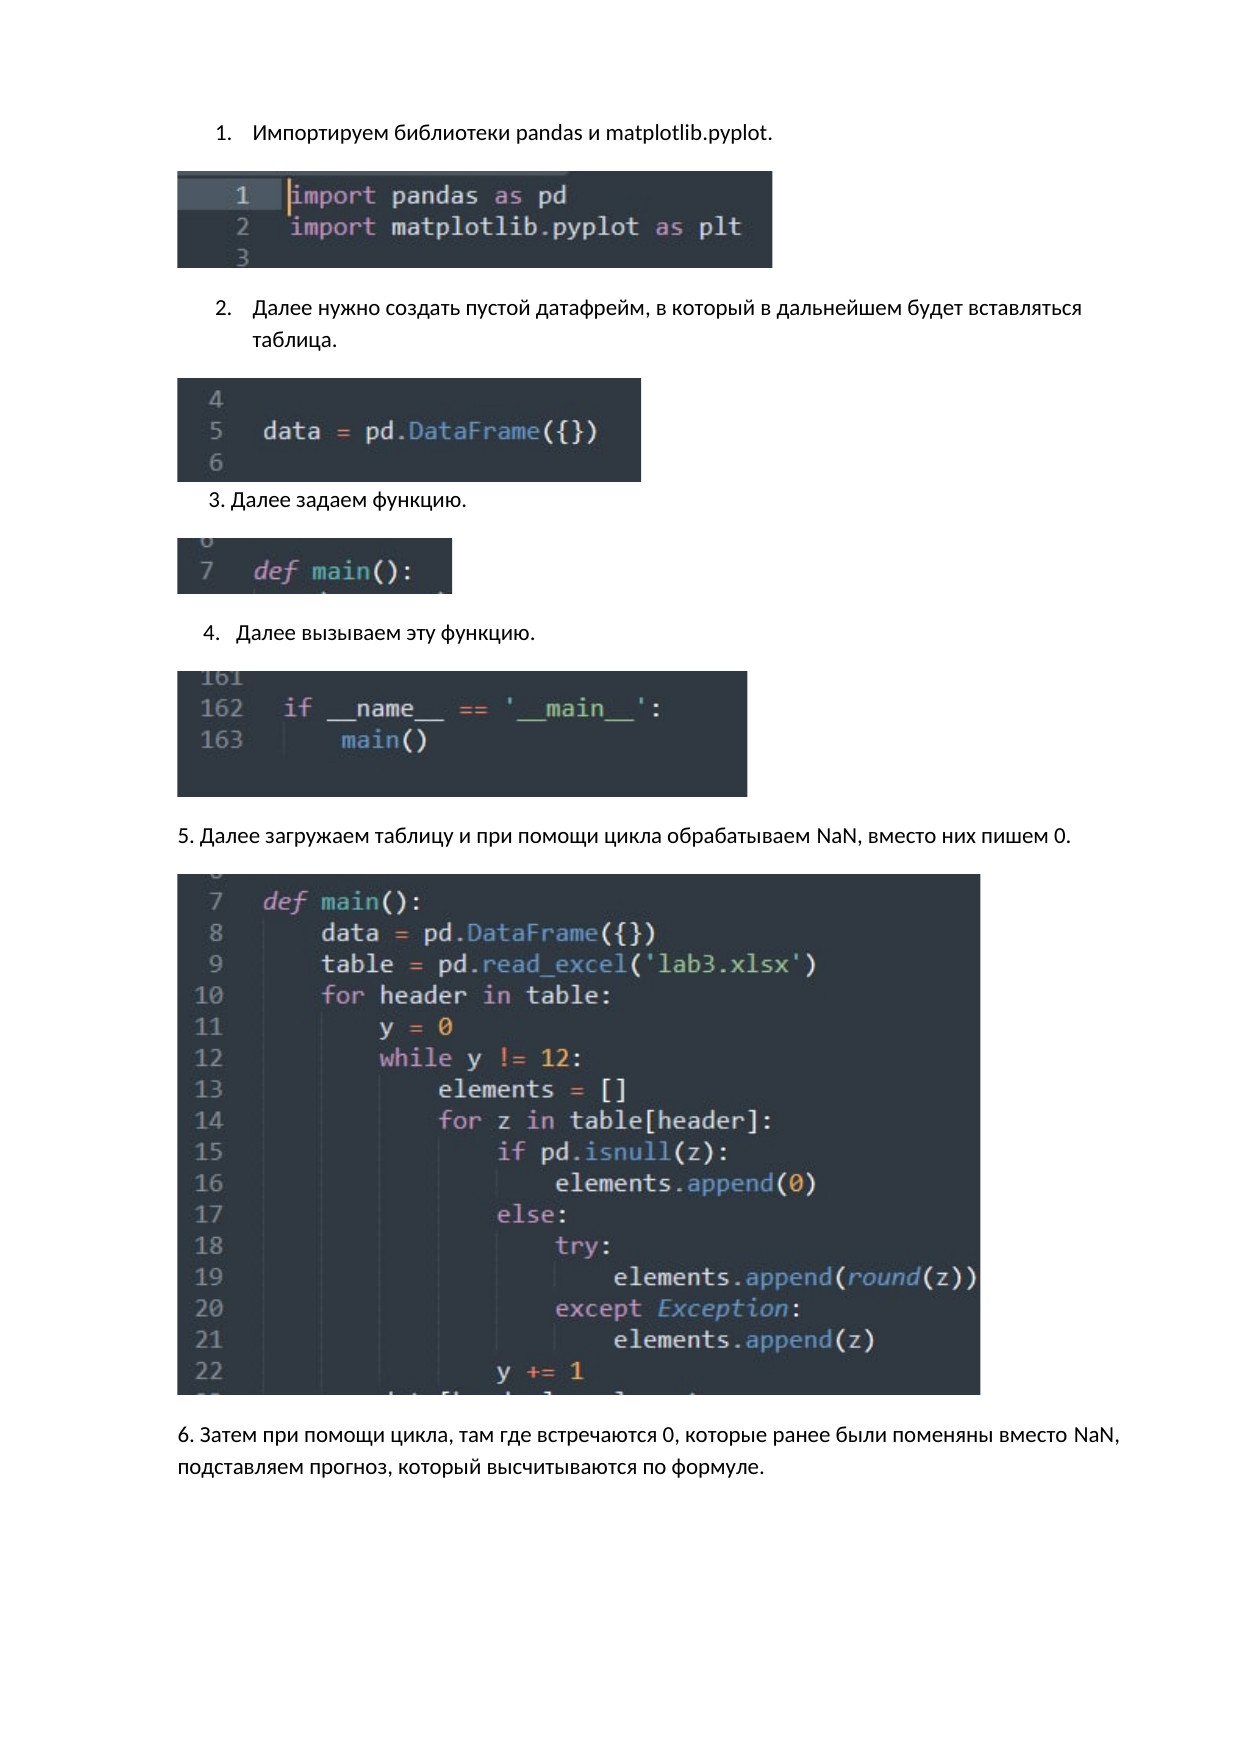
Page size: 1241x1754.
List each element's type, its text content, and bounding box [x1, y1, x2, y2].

text 6. Затем при помощи цикла, там где встречаются 0, которые ранее были поменяны вместо NaN, подставляем прогноз, который высчитываются по формуле. [177, 1420, 1152, 1480]
picture [177, 874, 981, 1395]
picture [177, 378, 642, 482]
text 4. Далее вызываем эту функцию. [177, 618, 1152, 646]
picture [177, 538, 453, 594]
list Далее нужно создать пустой датафрейм, в который в дальнейшем будет вставляться таблица. [215, 293, 1152, 353]
picture [177, 171, 773, 268]
list Импортируем библиотеки pandas и matplotlib.pyplot. [215, 118, 1152, 146]
picture [177, 671, 748, 797]
text 5. Далее загружаем таблицу и при помощи цикла обрабатываем NaN, вместо них пишем 0. [177, 821, 1152, 849]
